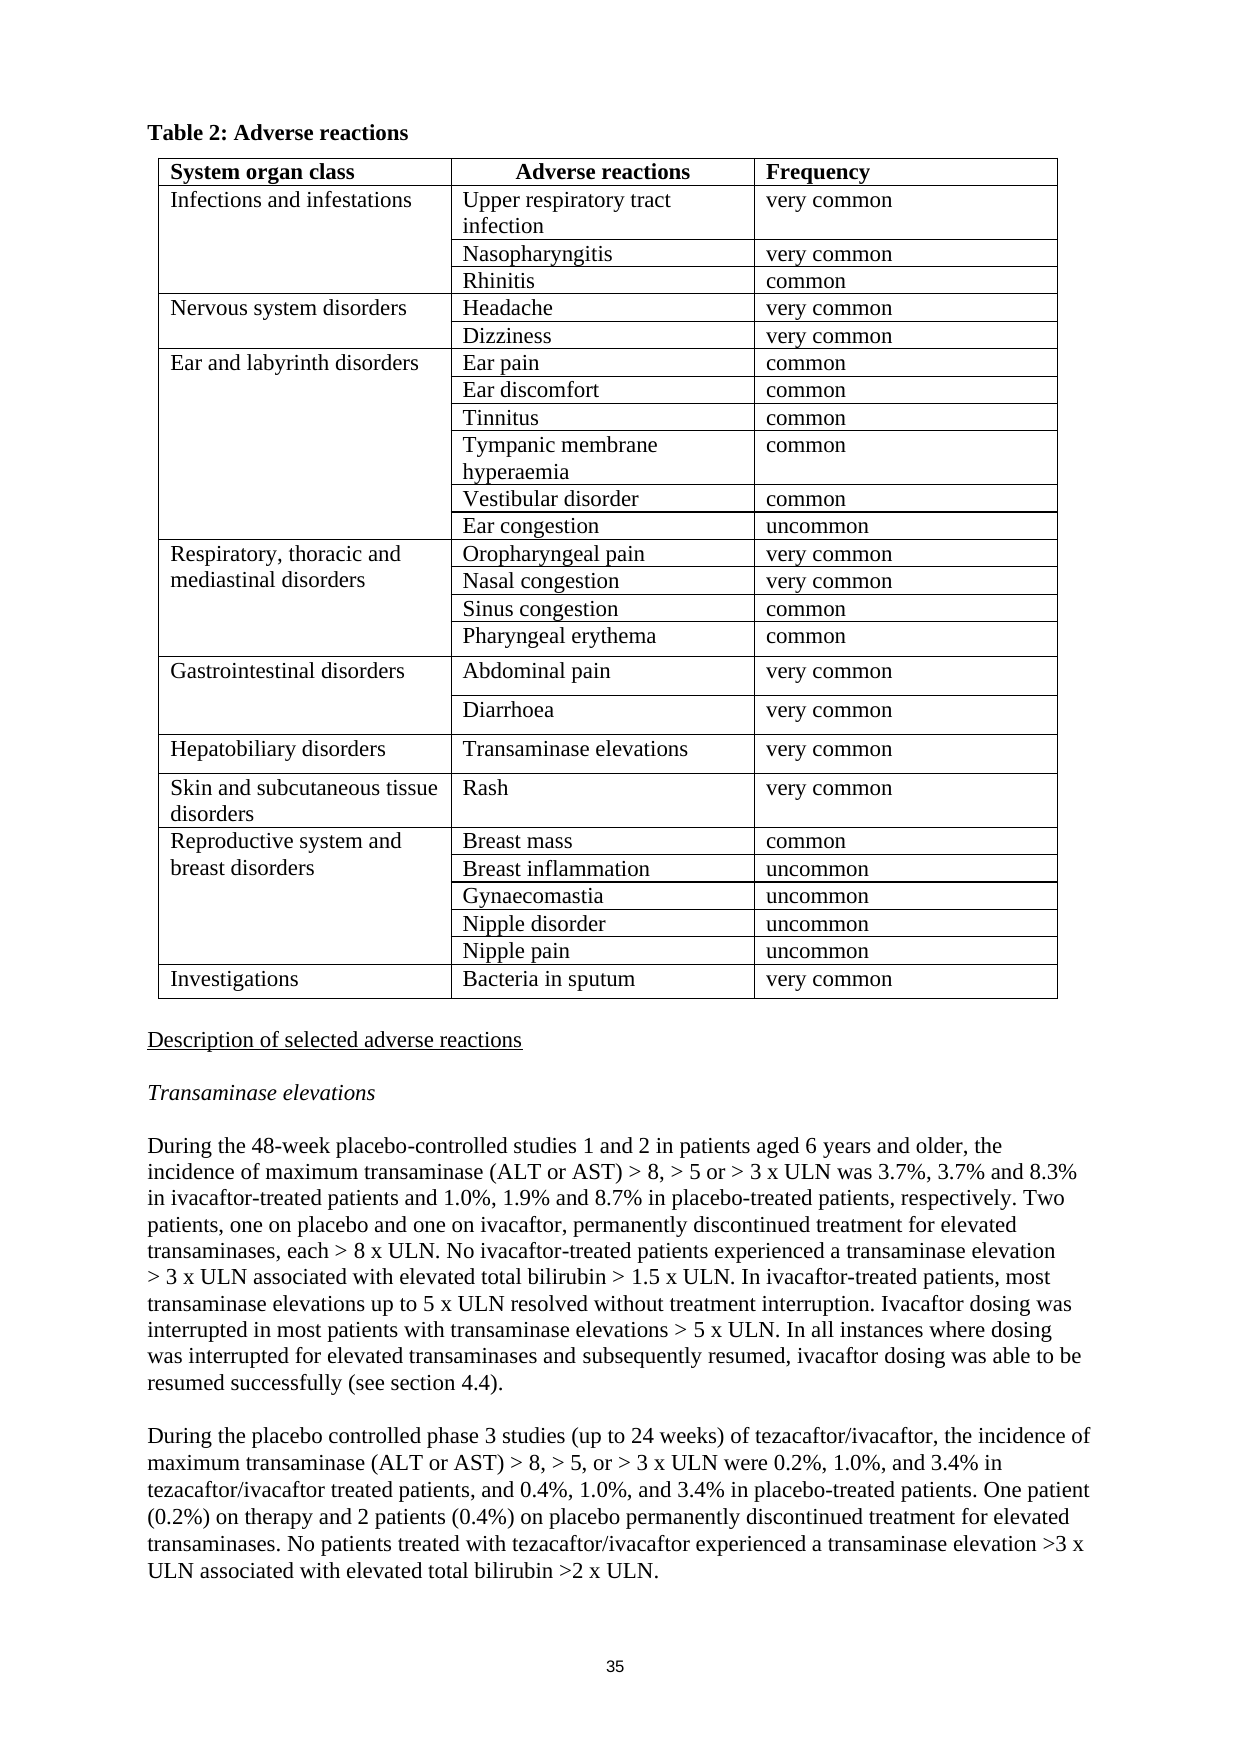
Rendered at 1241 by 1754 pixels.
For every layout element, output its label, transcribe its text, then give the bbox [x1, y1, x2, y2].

table_cell Sinus congestion [452, 595, 754, 621]
table_cell Upper respiratory tract infection [452, 186, 754, 238]
table_cell Headache [452, 294, 754, 321]
table_cell Investigations [159, 965, 451, 998]
table_cell very common [755, 322, 1057, 348]
table_cell uncommon [755, 937, 1057, 963]
table_cell Skin and subcutaneous tissue disorders [159, 774, 451, 827]
table_cell very common [755, 294, 1057, 321]
table_cell common [755, 267, 1057, 293]
table_cell common [755, 404, 1057, 430]
table_cell Tympanic membrane hyperaemia [452, 431, 754, 484]
table_header Frequency [755, 159, 1057, 185]
table_cell Oropharyngeal pain [452, 540, 754, 566]
table_cell common [755, 622, 1057, 656]
text Table 2: Adverse reactions [147, 118, 1093, 145]
table_cell common [755, 595, 1057, 621]
table_cell very common [755, 696, 1057, 734]
table_cell Breast inflammation [452, 855, 754, 881]
table_cell Vestibular disorder [452, 485, 754, 511]
table_cell uncommon [755, 855, 1057, 881]
table_cell Nasopharyngitis [452, 240, 754, 266]
table_cell Nipple pain [452, 937, 754, 963]
table_cell Rash [452, 774, 754, 827]
table_cell common [755, 377, 1057, 403]
text During the 48-week placebo-controlled studies 1 and 2 in patients aged 6 years and older, the incidence of maximum transaminase (ALT or AST) > 8, > 5 or > 3 x ULN was 3.7%, 3.7% and 8.3% in ivacaftor-treated patients and 1.0%, 1.9% and 8.7% in placebo-treated patients, respectively. Two patients, one on placebo and one on ivacaftor, permanently discontinued treatment for elevated transaminases, each > 8 x ULN. No ivacaftor-treated patients experienced a transaminase elevation > 3 x ULN associated with elevated total bilirubin > 1.5 x ULN. In ivacaftor-treated patients, most transaminase elevations up to 5 x ULN resolved without treatment interruption. Ivacaftor dosing was interrupted in most patients with transaminase elevations > 5 x ULN. In all instances where dosing was interrupted for elevated transaminases and subsequently resumed, ivacaftor dosing was able to be resumed successfully (see section 4.4). [147, 1132, 1093, 1395]
table_cell Breast mass [452, 828, 754, 854]
table_cell Nipple disorder [452, 910, 754, 936]
text Transaminase elevations [147, 1079, 1093, 1105]
table_cell very common [755, 186, 1057, 238]
table_cell Ear discomfort [452, 377, 754, 403]
table_cell uncommon [755, 910, 1057, 936]
table_cell very common [755, 540, 1057, 566]
table_cell Ear and labyrinth disorders [159, 349, 451, 539]
table_cell Respiratory, thoracic and mediastinal disorders [159, 540, 451, 656]
table_cell Ear congestion [452, 513, 754, 539]
table_cell Gastrointestinal disorders [159, 657, 451, 734]
table_cell common [755, 349, 1057, 376]
table_cell Tinnitus [452, 404, 754, 430]
table_cell Rhinitis [452, 267, 754, 293]
table_cell common [755, 485, 1057, 511]
table_cell uncommon [755, 883, 1057, 909]
table_cell Gynaecomastia [452, 883, 754, 909]
table_cell uncommon [755, 513, 1057, 539]
table_cell Nervous system disorders [159, 294, 451, 348]
table_cell Infections and infestations [159, 186, 451, 293]
table_cell very common [755, 965, 1057, 998]
table_cell very common [755, 240, 1057, 266]
table_cell Hepatobiliary disorders [159, 735, 451, 773]
table_cell Diarrhoea [452, 696, 754, 734]
table_cell common [755, 431, 1057, 484]
text Description of selected adverse reactions [147, 1026, 1093, 1053]
table_cell common [755, 828, 1057, 854]
table_cell Reproductive system and breast disorders [159, 828, 451, 963]
table_cell Abdominal pain [452, 657, 754, 695]
table_cell very common [755, 735, 1057, 773]
table_cell very common [755, 567, 1057, 594]
text During the placebo controlled phase 3 studies (up to 24 weeks) of tezacaftor/ivacaftor, the incidence of maximum transaminase (ALT or AST) > 8, > 5, or > 3 x ULN were 0.2%, 1.0%, and 3.4% in tezacaftor/ivacaftor treated patients, and 0.4%, 1.0%, and 3.4% in placebo-treated patients. One patient (0.2%) on therapy and 2 patients (0.4%) on placebo permanently discontinued treatment for elevated transaminases. No patients treated with tezacaftor/ivacaftor experienced a transaminase elevation >3 x ULN associated with elevated total bilirubin >2 x ULN. [147, 1422, 1093, 1584]
table_cell Ear pain [452, 349, 754, 376]
table_cell Transaminase elevations [452, 735, 754, 773]
table_header System organ class [159, 159, 451, 185]
table_cell Bacteria in sputum [452, 965, 754, 998]
table_header Adverse reactions [452, 159, 754, 185]
table_cell very common [755, 774, 1057, 827]
table_cell very common [755, 657, 1057, 695]
table_cell Pharyngeal erythema [452, 622, 754, 656]
table_cell Nasal congestion [452, 567, 754, 594]
table_cell Dizziness [452, 322, 754, 348]
